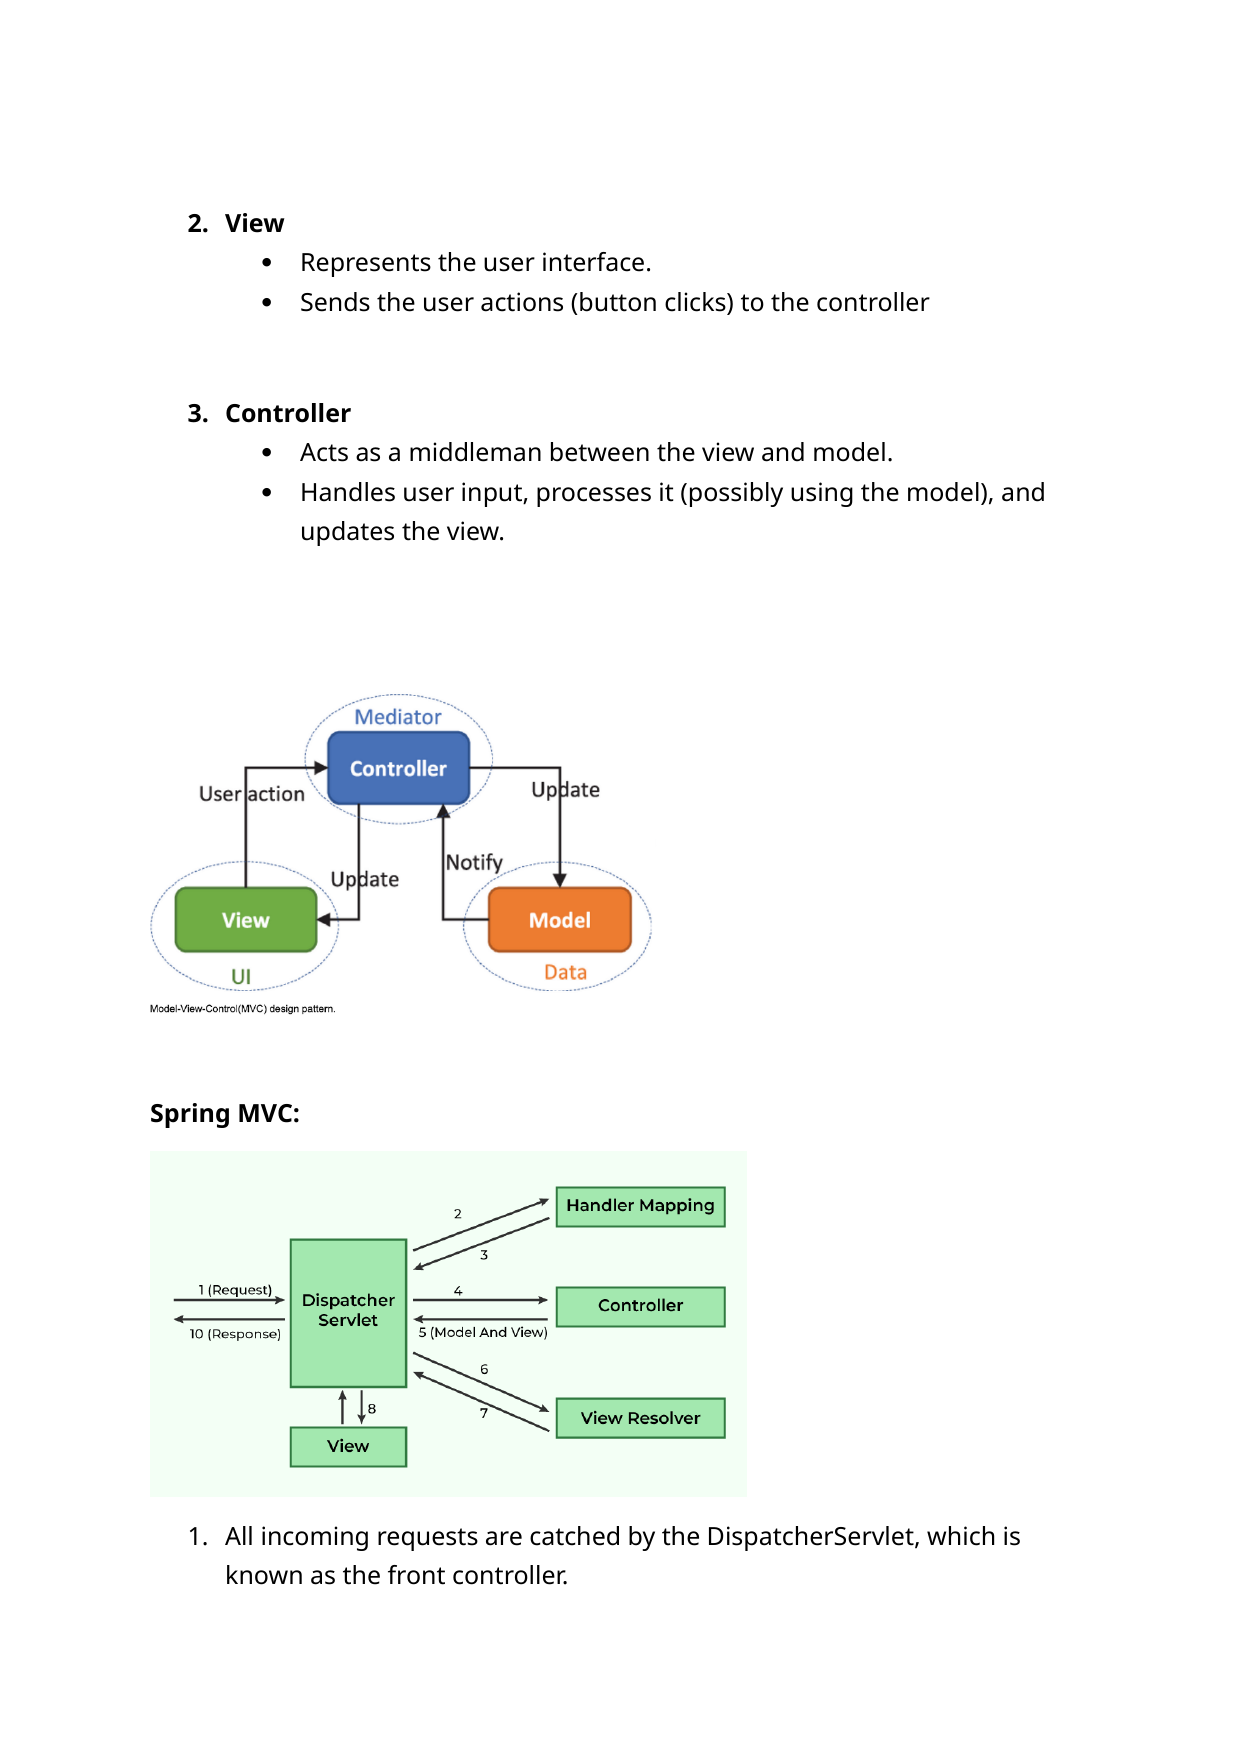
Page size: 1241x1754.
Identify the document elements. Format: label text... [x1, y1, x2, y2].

list Represents the user interface. [262, 245, 1090, 279]
list Controller [187, 396, 1090, 430]
list Handles user input, processes it (possibly using the model), and updates the view. [262, 474, 1090, 547]
list Sends the user actions (button clicks) to the controller [262, 284, 1090, 318]
list All incoming requests are catched by the DispatcherServlet, which is known as the front controller. [187, 1518, 1090, 1592]
picture [150, 1151, 747, 1497]
picture [150, 680, 657, 1019]
list Acts as a middleman between the view and model. [262, 435, 1090, 469]
list View [187, 206, 1090, 240]
text Spring MVC: [150, 1096, 1090, 1130]
